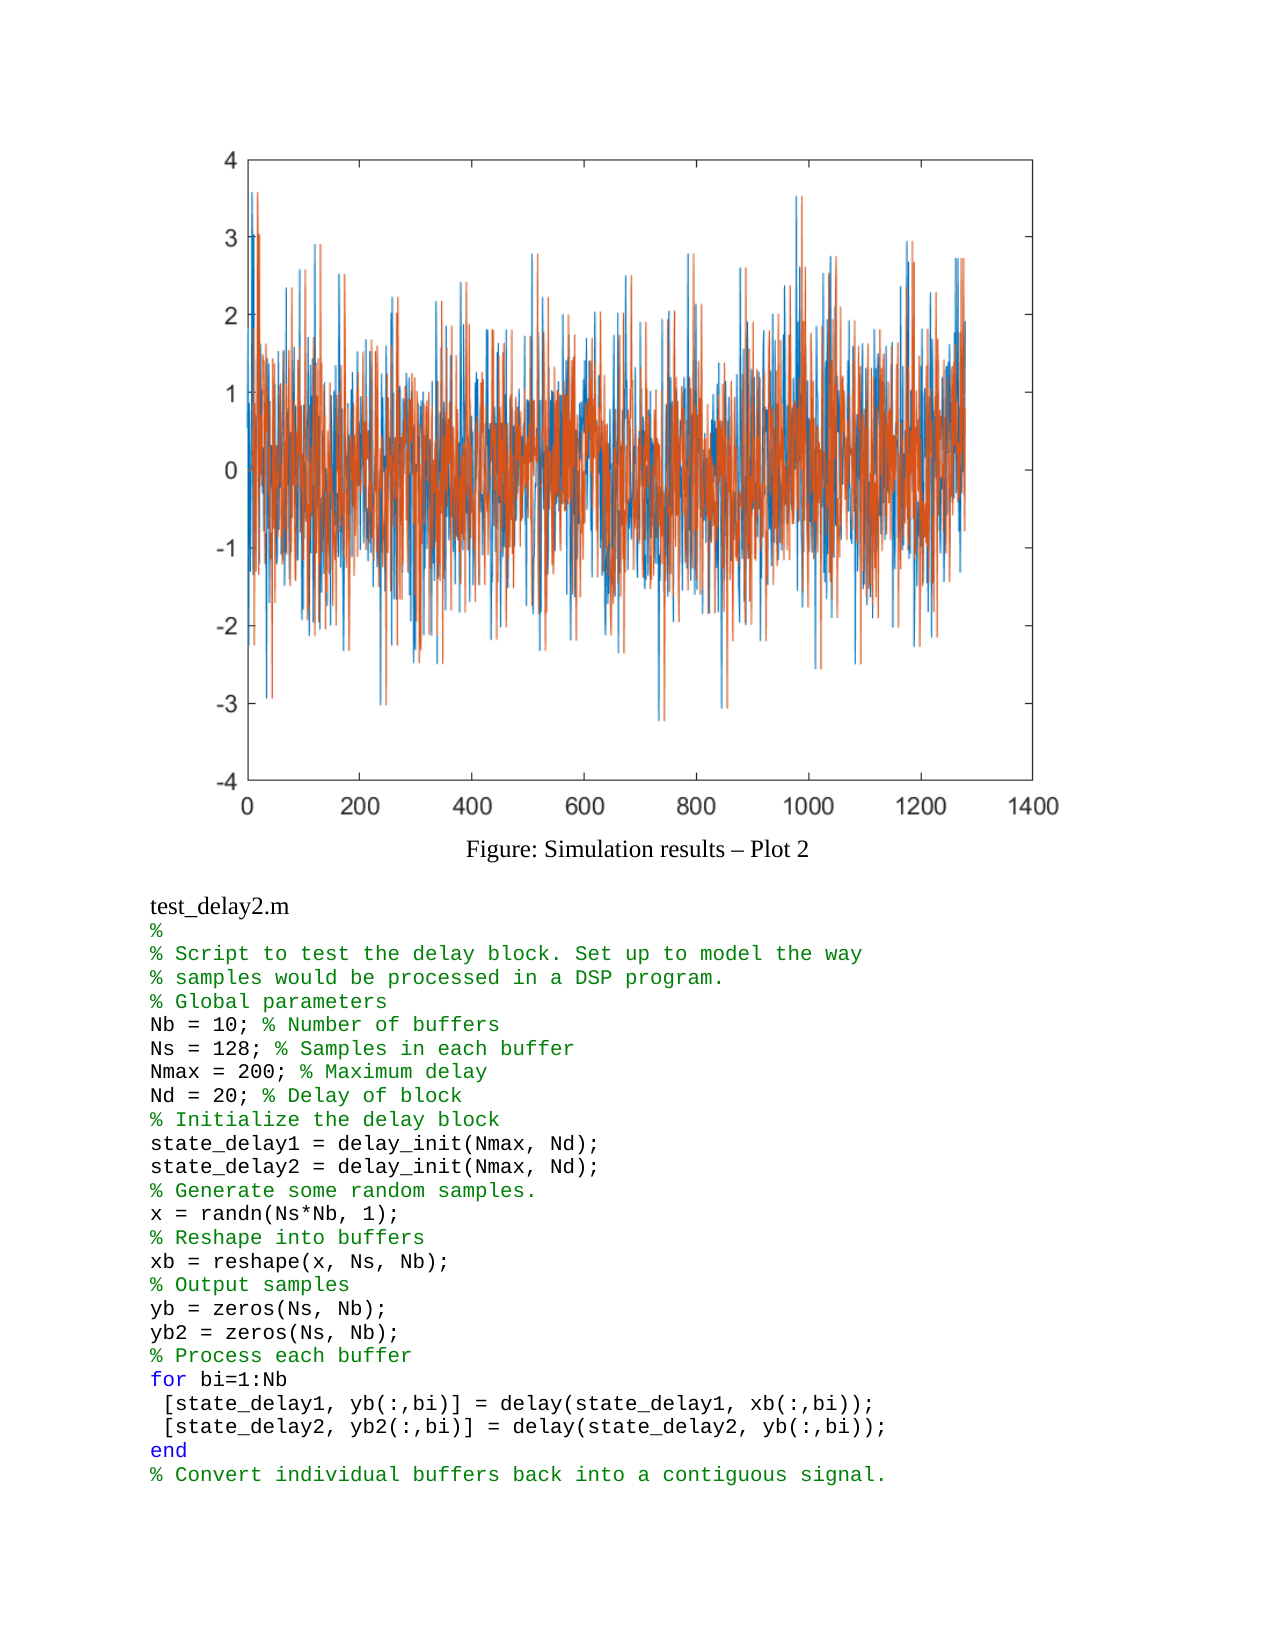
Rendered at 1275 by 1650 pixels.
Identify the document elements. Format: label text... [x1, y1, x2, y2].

text state_delay2 = delay_init(Nmax, Nd); [150, 1156, 1125, 1180]
text end [150, 1440, 1125, 1463]
text % Generate some random samples. [150, 1180, 1125, 1203]
text % Global parameters [150, 991, 1125, 1014]
text % samples would be processed in a DSP program. [150, 967, 1125, 991]
text Nmax = 200; % Maximum delay [150, 1062, 1125, 1085]
text Figure: Simulation results – Plot 2 [150, 834, 1125, 863]
text yb2 = zeros(Ns, Nb); [150, 1322, 1125, 1345]
text x = randn(Ns*Nb, 1); [150, 1203, 1125, 1227]
text % Process each buffer [150, 1345, 1125, 1369]
text [state_delay1, yb(:,bi)] = delay(state_delay1, xb(:,bi)); [150, 1393, 1125, 1416]
text % Script to test the delay block. Set up to model the way [150, 943, 1125, 967]
text yb = zeros(Ns, Nb); [150, 1298, 1125, 1322]
text % [150, 920, 1125, 943]
text [state_delay2, yb2(:,bi)] = delay(state_delay2, yb(:,bi)); [150, 1416, 1125, 1440]
text % Initialize the delay block [150, 1109, 1125, 1132]
text test_delay2.m [150, 891, 1125, 920]
text % Reshape into buffers [150, 1227, 1125, 1251]
text Nb = 10; % Number of buffers [150, 1014, 1125, 1038]
text % Convert individual buffers back into a contiguous signal. [150, 1463, 1125, 1487]
picture [214, 150, 1061, 818]
text state_delay1 = delay_init(Nmax, Nd); [150, 1132, 1125, 1156]
text Ns = 128; % Samples in each buffer [150, 1038, 1125, 1062]
text % Output samples [150, 1274, 1125, 1298]
text xb = reshape(x, Ns, Nb); [150, 1251, 1125, 1274]
text Nd = 20; % Delay of block [150, 1085, 1125, 1109]
text for bi=1:Nb [150, 1369, 1125, 1393]
